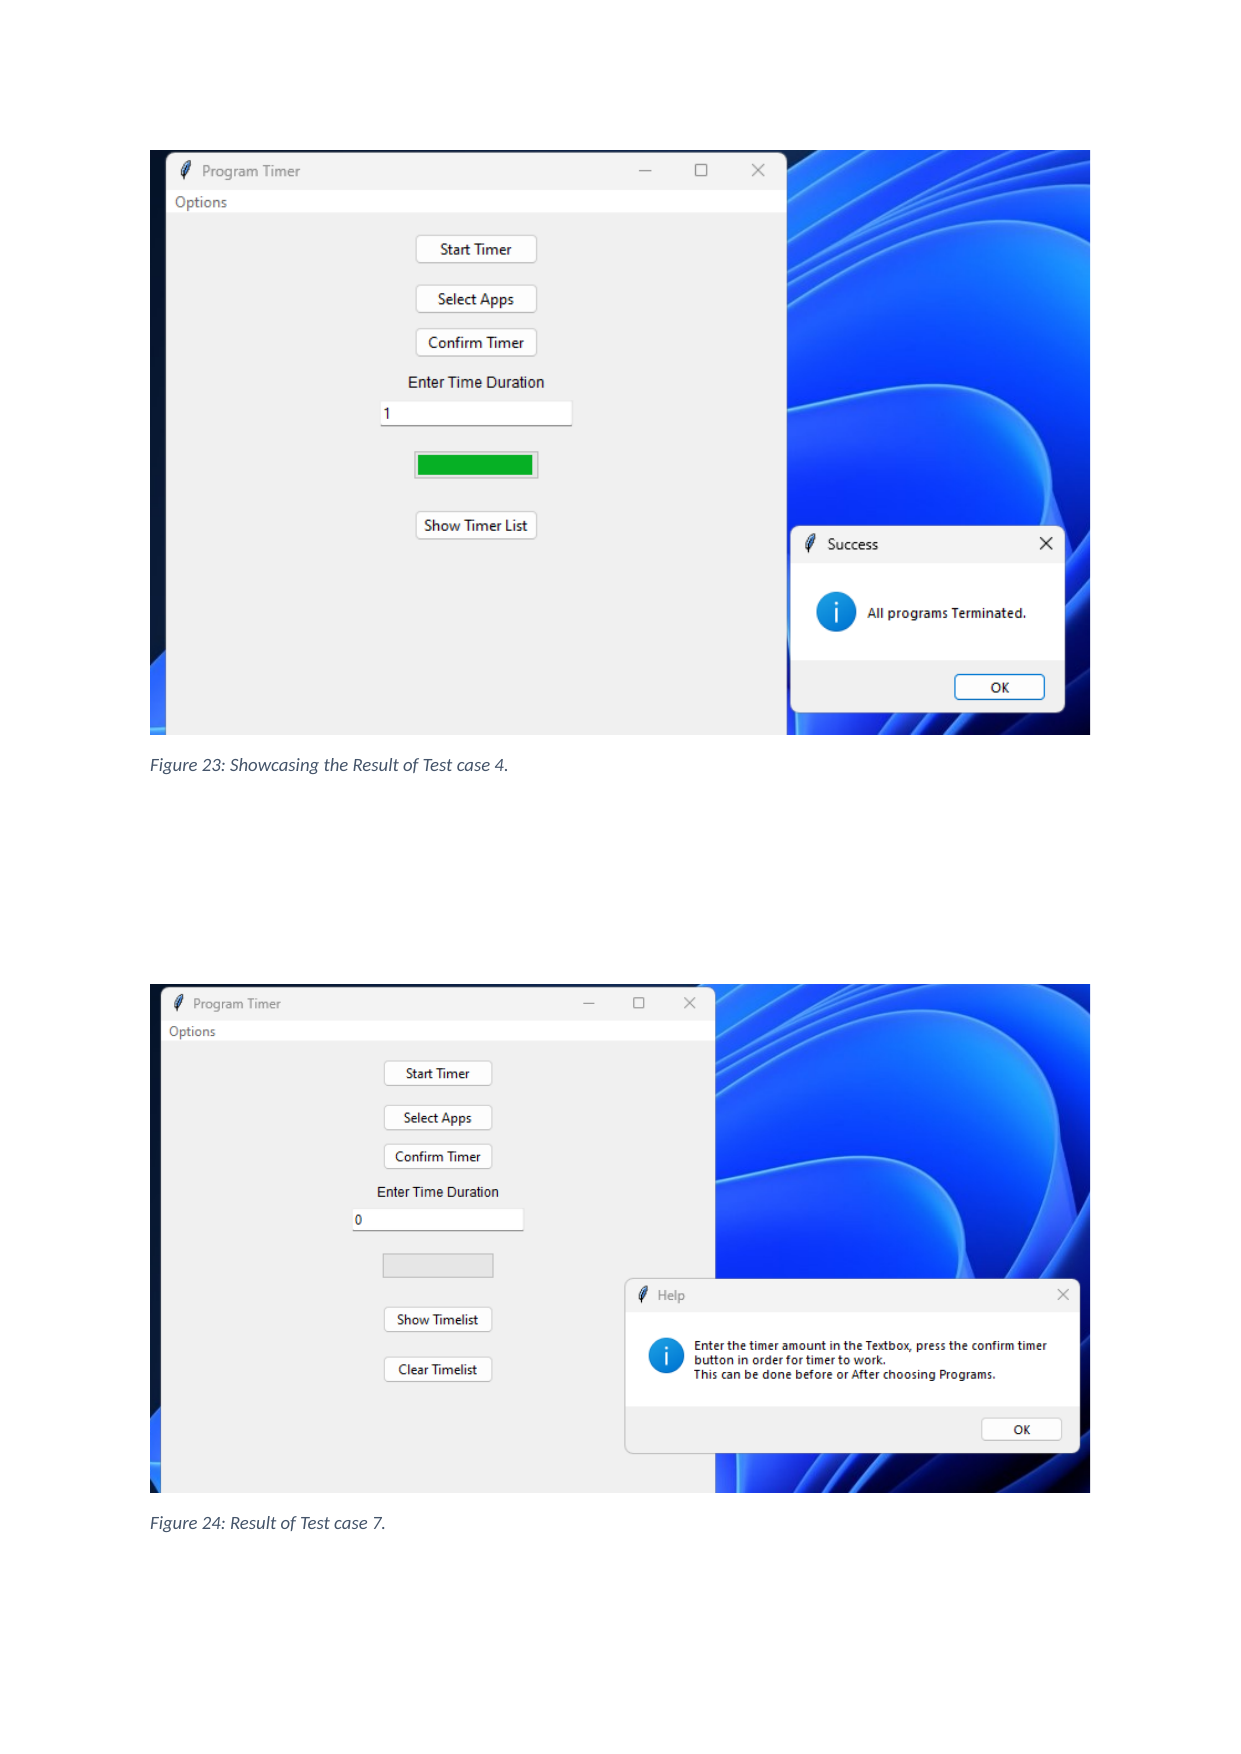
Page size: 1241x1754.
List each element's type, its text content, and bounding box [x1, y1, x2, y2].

text Figure 23: Showcasing the Result of Test case 4. [150, 753, 1090, 776]
text Figure 24: Result of Test case 7. [150, 1511, 1090, 1534]
picture [150, 984, 1091, 1493]
picture [150, 150, 1091, 735]
